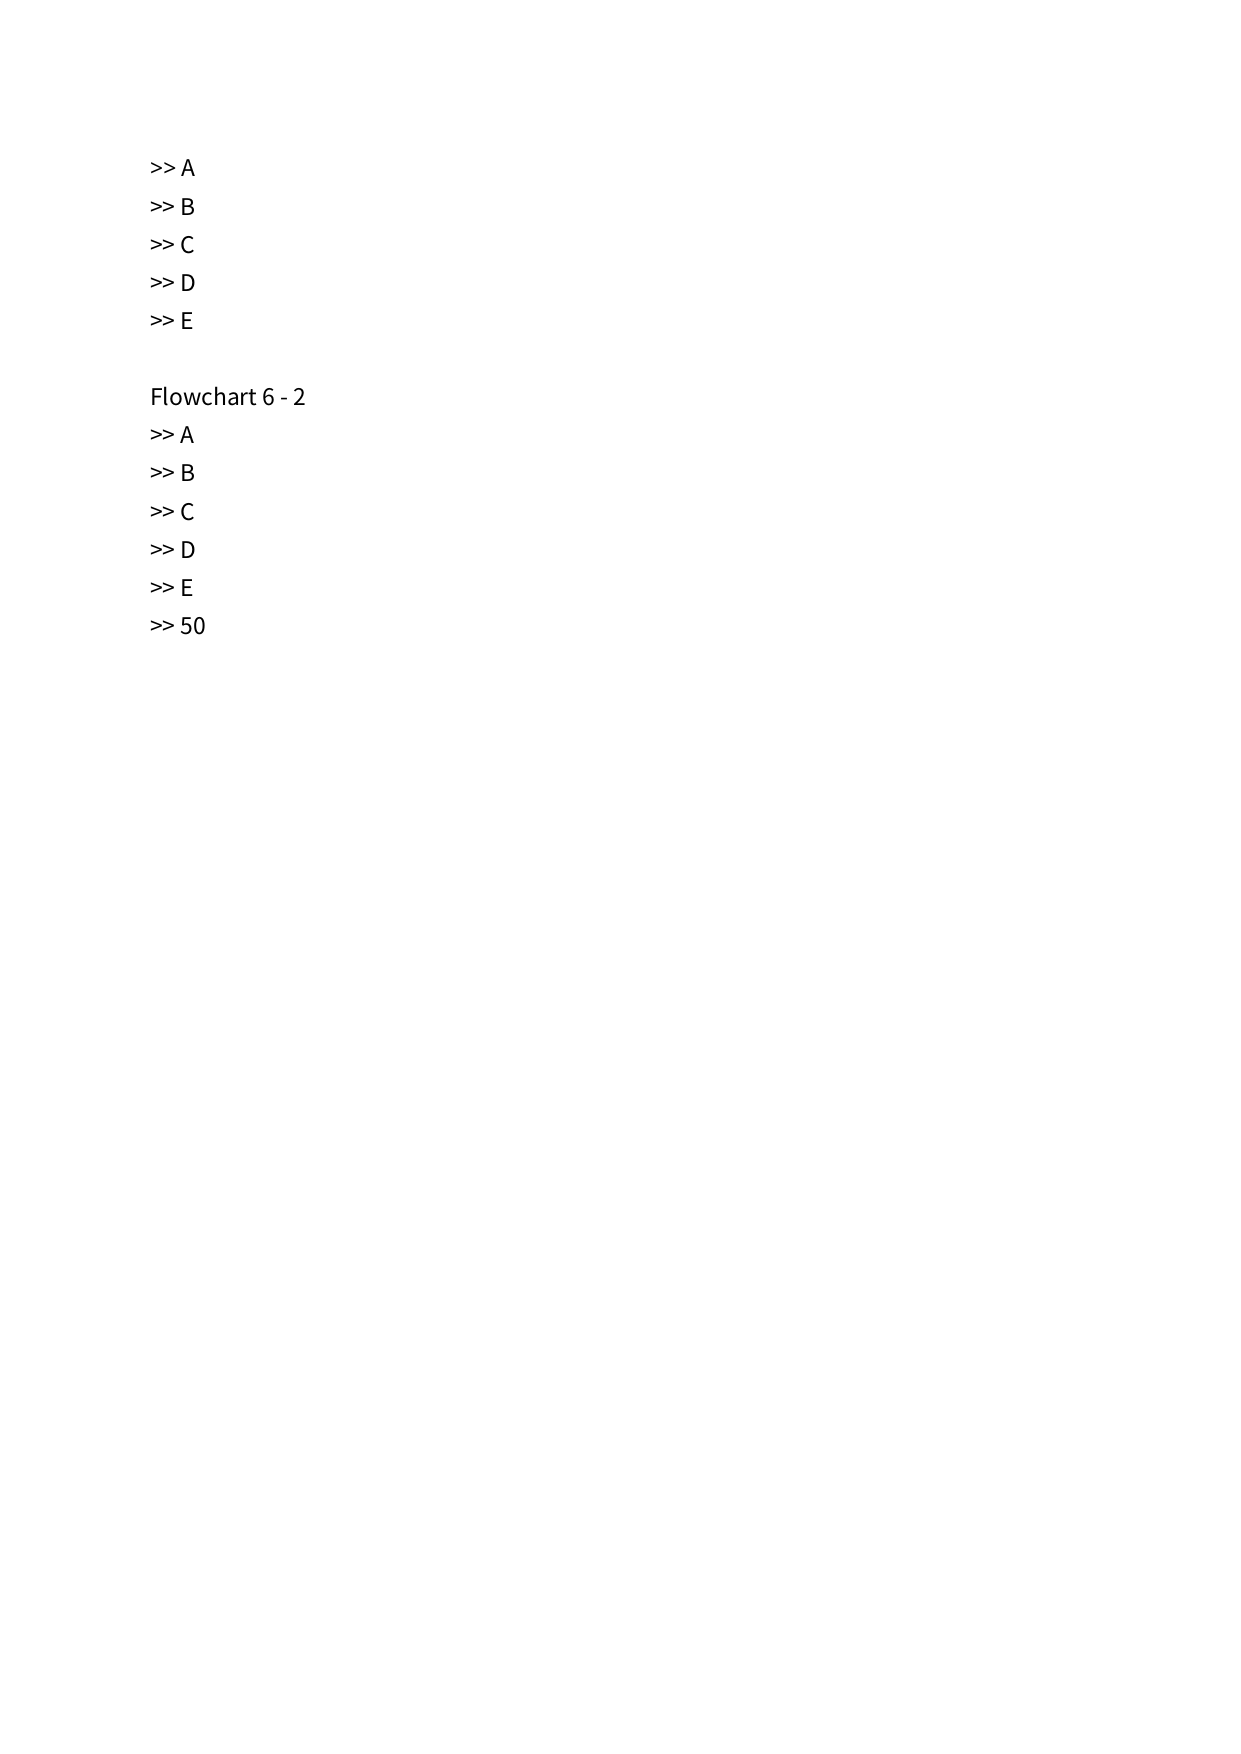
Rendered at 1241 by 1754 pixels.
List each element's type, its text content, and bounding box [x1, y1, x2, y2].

text >> E [150, 303, 1090, 336]
text >> 50 [150, 608, 1090, 641]
text >> B [150, 188, 1090, 222]
text >> D [150, 264, 1090, 298]
text >> E [150, 569, 1090, 603]
text >> D [150, 531, 1090, 565]
text >> A [150, 150, 1090, 183]
text >> C [150, 226, 1090, 260]
text Flowchart 6 - 2 [150, 379, 1090, 412]
text >> A [150, 417, 1090, 450]
text >> C [150, 493, 1090, 527]
text >> B [150, 455, 1090, 488]
